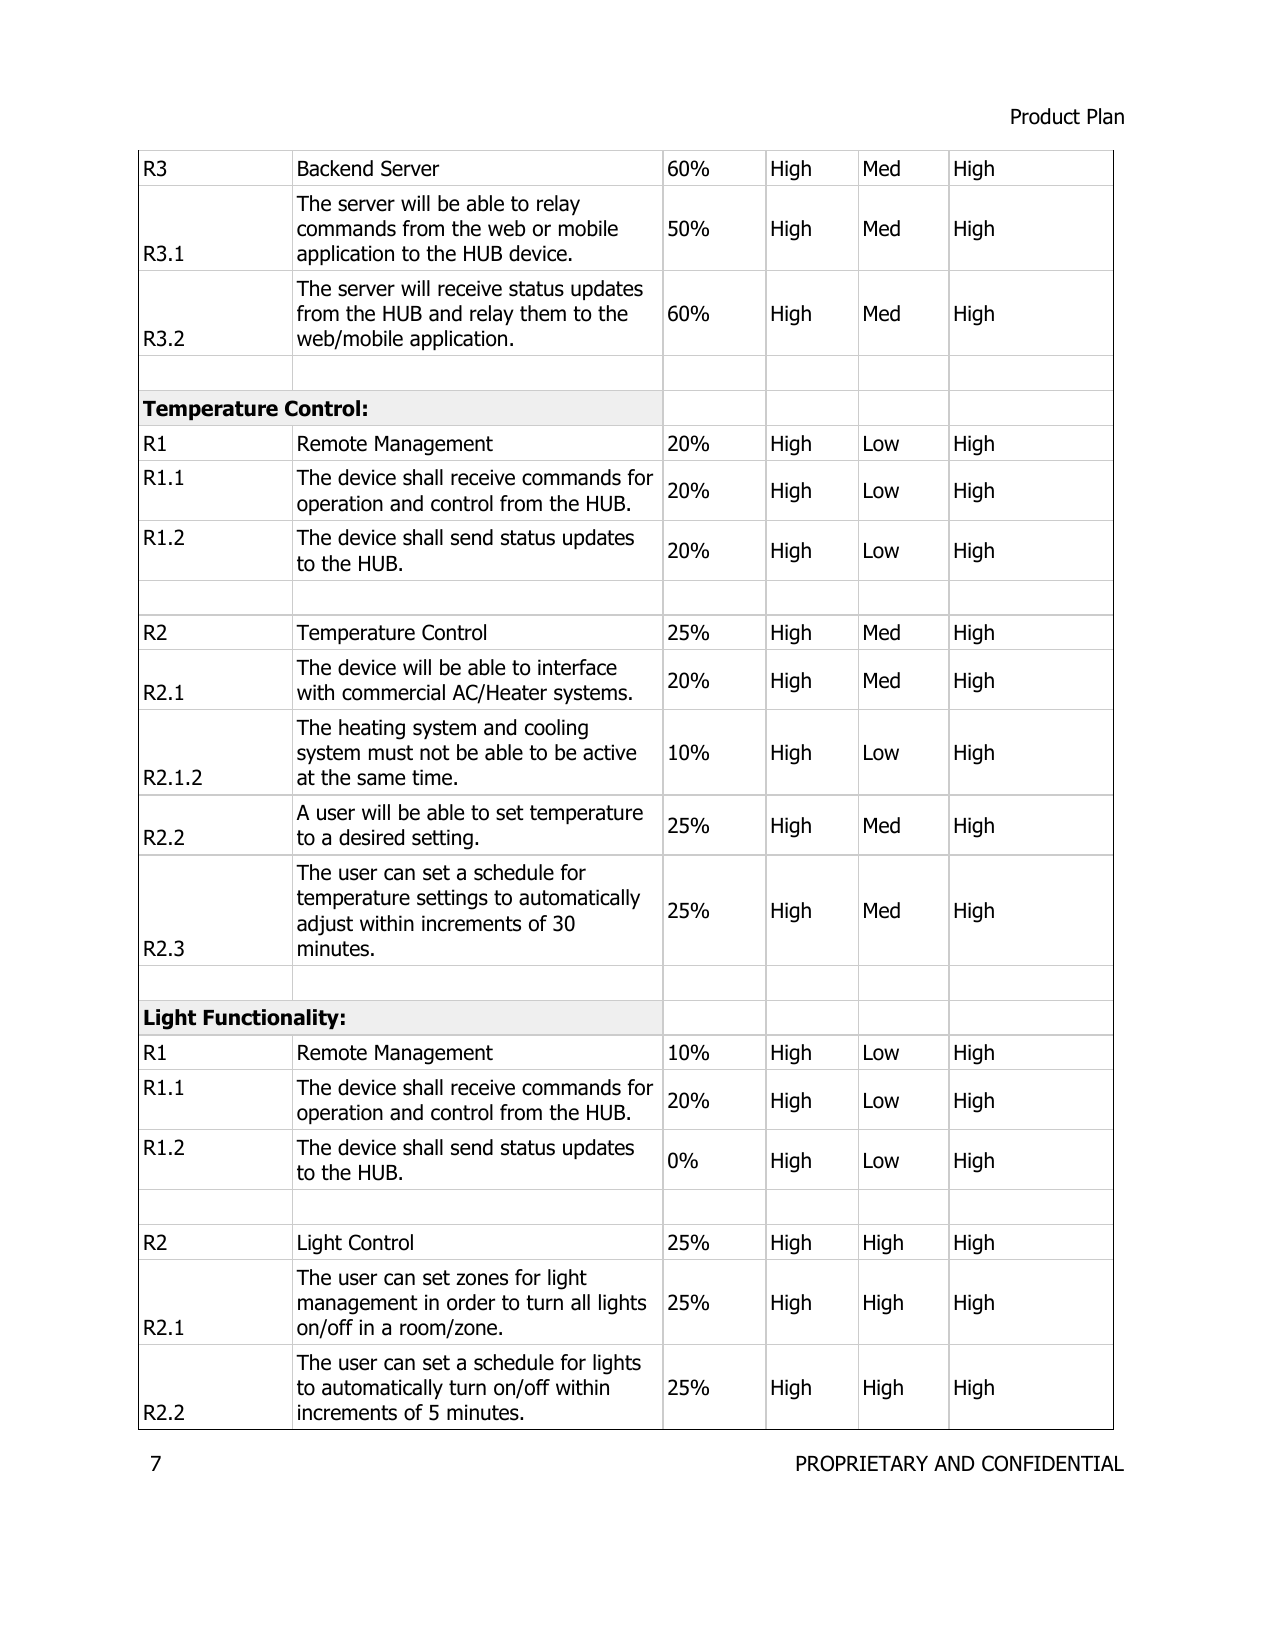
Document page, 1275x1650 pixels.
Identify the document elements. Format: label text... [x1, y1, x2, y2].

table_cell 25% [664, 796, 765, 854]
table_cell High [950, 1225, 1113, 1259]
table_cell High [859, 1225, 948, 1259]
table_cell [293, 966, 662, 999]
table_cell [139, 966, 292, 999]
table_cell Med [859, 271, 948, 355]
table_cell High [767, 856, 858, 965]
table_cell [767, 391, 858, 425]
table_cell [664, 1190, 765, 1224]
table_cell High [950, 710, 1113, 794]
table_cell Med [859, 796, 948, 854]
table_cell The heating system and cooling system must not be able to be active at the same time. [293, 710, 662, 794]
table_cell Backend Server [293, 151, 662, 185]
table_cell The device shall send status updates to the HUB. [293, 521, 662, 579]
table_cell Med [859, 616, 948, 649]
table_cell Low [859, 461, 948, 519]
table_cell 25% [664, 1225, 765, 1259]
table_cell High [767, 271, 858, 355]
table_cell High [767, 1260, 858, 1344]
table_cell High [767, 1070, 858, 1129]
table_cell [139, 356, 292, 390]
table_cell [950, 966, 1113, 999]
table_cell [767, 356, 858, 390]
table_cell 25% [664, 1345, 765, 1429]
table_cell Temperature Control [293, 616, 662, 649]
table_cell R2.2 [139, 796, 292, 854]
table_cell High [950, 1036, 1113, 1069]
table_cell High [767, 1345, 858, 1429]
table_cell [950, 356, 1113, 390]
table_cell [293, 356, 662, 390]
table_cell High [950, 856, 1113, 965]
table_cell High [767, 650, 858, 709]
table_cell The device shall receive commands for operation and control from the HUB. [293, 461, 662, 519]
table_cell R3 [139, 151, 292, 185]
table_cell The device will be able to interface with commercial AC/Heater systems. [293, 650, 662, 709]
table_cell [664, 966, 765, 999]
table_cell Low [859, 426, 948, 459]
table_cell [139, 581, 292, 614]
table_cell High [950, 1345, 1113, 1429]
table_cell The user can set a schedule for lights to automatically turn on/off within increments of 5 minutes. [293, 1345, 662, 1429]
table_cell 25% [664, 856, 765, 965]
table_cell [767, 581, 858, 614]
table_cell [664, 391, 765, 425]
table_cell High [950, 1070, 1113, 1129]
table_cell Temperature Control: [139, 391, 662, 425]
table_cell [139, 1190, 292, 1224]
table_cell High [950, 426, 1113, 459]
table_cell 20% [664, 1070, 765, 1129]
table_cell High [767, 461, 858, 519]
table_cell 60% [664, 151, 765, 185]
table_cell 20% [664, 650, 765, 709]
table_cell R2.2 [139, 1345, 292, 1429]
table_cell High [767, 796, 858, 854]
table_cell The user can set a schedule for temperature settings to automatically adjust within increments of 30 minutes. [293, 856, 662, 965]
table_cell High [950, 1130, 1113, 1189]
table_cell [859, 966, 948, 999]
table_cell The server will be able to relay commands from the web or mobile application to the HUB device. [293, 186, 662, 270]
table_cell [293, 1190, 662, 1224]
table_cell Med [859, 151, 948, 185]
table_cell High [859, 1345, 948, 1429]
table_cell [767, 1190, 858, 1224]
table_cell [664, 1001, 765, 1034]
table_cell High [767, 1225, 858, 1259]
table_cell R1 [139, 1036, 292, 1069]
table_cell Med [859, 650, 948, 709]
table_cell High [767, 426, 858, 459]
table_cell R1 [139, 426, 292, 459]
table_cell [950, 391, 1113, 425]
table_cell Low [859, 1070, 948, 1129]
table_cell R1.1 [139, 1070, 292, 1129]
table_cell [859, 1190, 948, 1224]
table_cell 10% [664, 710, 765, 794]
table_cell High [950, 521, 1113, 579]
table_cell [950, 581, 1113, 614]
table_cell 20% [664, 521, 765, 579]
table_cell R2.1 [139, 650, 292, 709]
table_cell High [950, 186, 1113, 270]
table_cell High [767, 1036, 858, 1069]
table_cell High [950, 151, 1113, 185]
table_cell R1.1 [139, 461, 292, 519]
table_cell 0% [664, 1130, 765, 1189]
table_cell [859, 1001, 948, 1034]
table_cell [859, 356, 948, 390]
table_cell [664, 356, 765, 390]
table_cell Remote Management [293, 426, 662, 459]
table_cell Low [859, 521, 948, 579]
table_cell Light Control [293, 1225, 662, 1259]
table_cell High [859, 1260, 948, 1344]
table_cell 25% [664, 616, 765, 649]
table_cell [950, 1001, 1113, 1034]
table_cell High [950, 796, 1113, 854]
table_cell High [950, 616, 1113, 649]
table_cell High [767, 521, 858, 579]
table_cell The user can set zones for light management in order to turn all lights on/off in a room/zone. [293, 1260, 662, 1344]
table_cell R3.1 [139, 186, 292, 270]
table_cell 10% [664, 1036, 765, 1069]
table_cell [664, 581, 765, 614]
table_cell [950, 1190, 1113, 1224]
table_cell [859, 391, 948, 425]
table_cell R2.3 [139, 856, 292, 965]
table_cell 60% [664, 271, 765, 355]
table_cell 20% [664, 461, 765, 519]
table_cell R2.1 [139, 1260, 292, 1344]
table_cell R3.2 [139, 271, 292, 355]
table_cell 50% [664, 186, 765, 270]
table_cell High [950, 650, 1113, 709]
table_cell R1.2 [139, 521, 292, 579]
table_cell R2 [139, 616, 292, 649]
table_cell High [767, 710, 858, 794]
table_cell High [950, 1260, 1113, 1344]
table_cell A user will be able to set temperature to a desired setting. [293, 796, 662, 854]
table_cell [859, 581, 948, 614]
table_cell High [950, 271, 1113, 355]
table_cell The server will receive status updates from the HUB and relay them to the web/mobile application. [293, 271, 662, 355]
table_cell High [950, 461, 1113, 519]
table_cell 20% [664, 426, 765, 459]
table_cell Low [859, 1130, 948, 1189]
table_cell Low [859, 1036, 948, 1069]
table_cell High [767, 616, 858, 649]
table_cell High [767, 186, 858, 270]
table_cell Med [859, 856, 948, 965]
table_cell Low [859, 710, 948, 794]
table_cell R2 [139, 1225, 292, 1259]
table_cell Light Functionality: [139, 1001, 662, 1034]
table_cell The device shall receive commands for operation and control from the HUB. [293, 1070, 662, 1129]
table_cell High [767, 151, 858, 185]
table_cell Med [859, 186, 948, 270]
table_cell [767, 1001, 858, 1034]
table_cell Remote Management [293, 1036, 662, 1069]
table_cell R2.1.2 [139, 710, 292, 794]
table_cell [293, 581, 662, 614]
table_cell R1.2 [139, 1130, 292, 1189]
table_cell 25% [664, 1260, 765, 1344]
table_cell The device shall send status updates to the HUB. [293, 1130, 662, 1189]
table_cell High [767, 1130, 858, 1189]
table_cell [767, 966, 858, 999]
